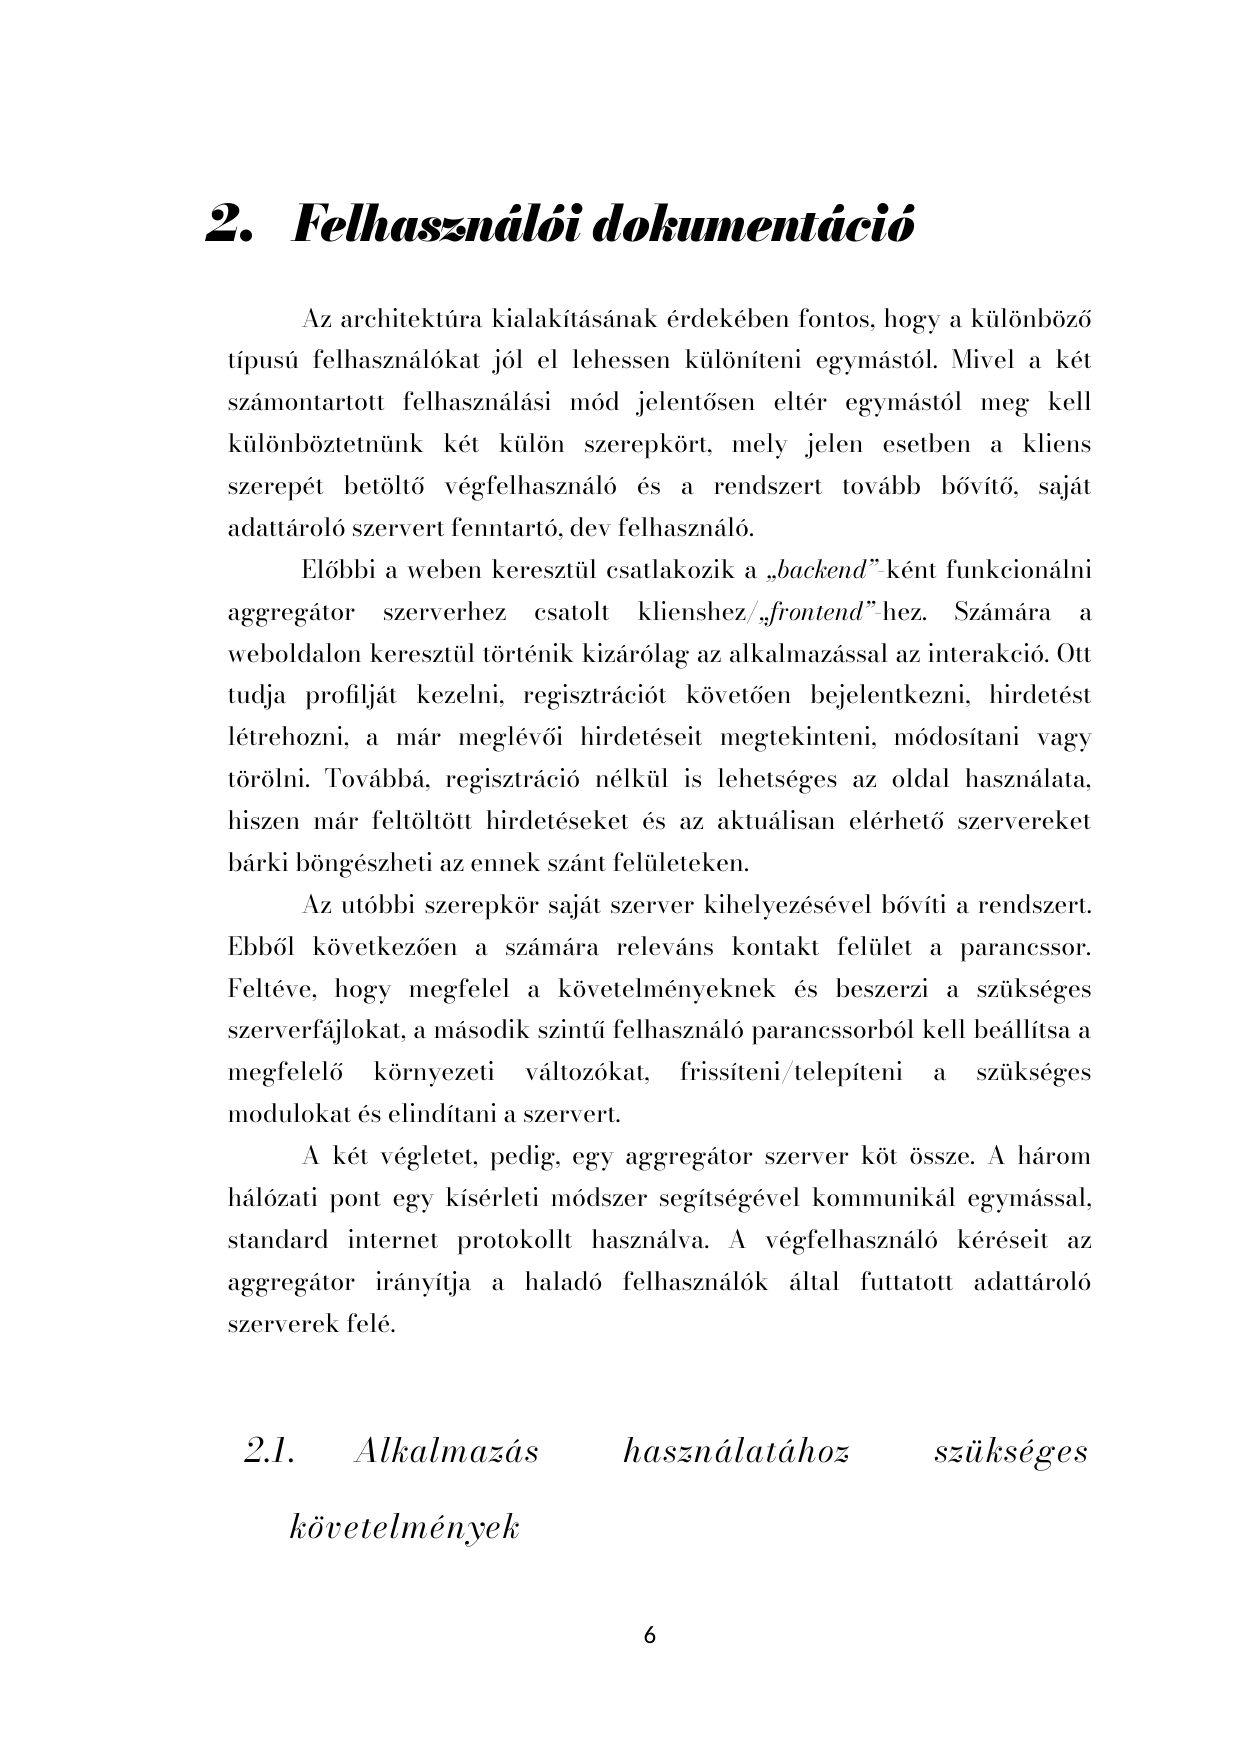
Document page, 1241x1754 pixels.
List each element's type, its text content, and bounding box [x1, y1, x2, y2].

text Az architektúra kialakításának érdekében fontos, hogy a különböző típusú felhasználókat jól el lehessen különíteni egymástól. Mivel a két számontartott felhasználási mód jelentősen eltér egymástól meg kell különböztetnünk két külön szerepkört, mely jelen esetben a kliens szerepét betöltő végfelhasználó és a rendszert tovább bővítő, saját adattároló szervert fenntartó, dev felhasználó. [227, 299, 1092, 546]
text Előbbi a weben keresztül csatlakozik a „backend”-ként funkcionálni aggregátor szerverhez csatolt klienshez/„frontend”-hez. Számára a weboldalon keresztül történik kizárólag az alkalmazással az interakció. Ott tudja profilját kezelni, regisztrációt követően bejelentkezni, hirdetést létrehozni, a már meglévői hirdetéseit megtekinteni, módosítani vagy törölni. Továbbá, regisztráció nélkül is lehetséges az oldal használata, hiszen már feltöltött hirdetéseket és az aktuálisan elérhető szervereket bárki böngészheti az ennek szánt felületeken. [227, 550, 1092, 881]
text Felhasználói dokumentáció [207, 185, 1092, 261]
text Az utóbbi szerepkör saját szerver kihelyezésével bővíti a rendszert. Ebből következően a számára releváns kontakt felület a parancssor. Feltéve, hogy megfelel a követelményeknek és beszerzi a szükséges szerverfájlokat, a második szintű felhasználó parancssorból kell beállítsa a megfelelő környezeti változókat, frissíteni/telepíteni a szükséges modulokat és elindítani a szervert. [227, 885, 1092, 1133]
text A két végletet, pedig, egy aggregátor szerver köt össze. A három hálózati pont egy kísérleti módszer segítségével kommunikál egymással, standard internet protokollt használva. A végfelhasználó kéréseit az aggregátor irányítja a haladó felhasználók által futtatott adattároló szerverek felé. [227, 1136, 1092, 1342]
text Alkalmazás használatához szükséges követelmények [244, 1425, 1092, 1552]
